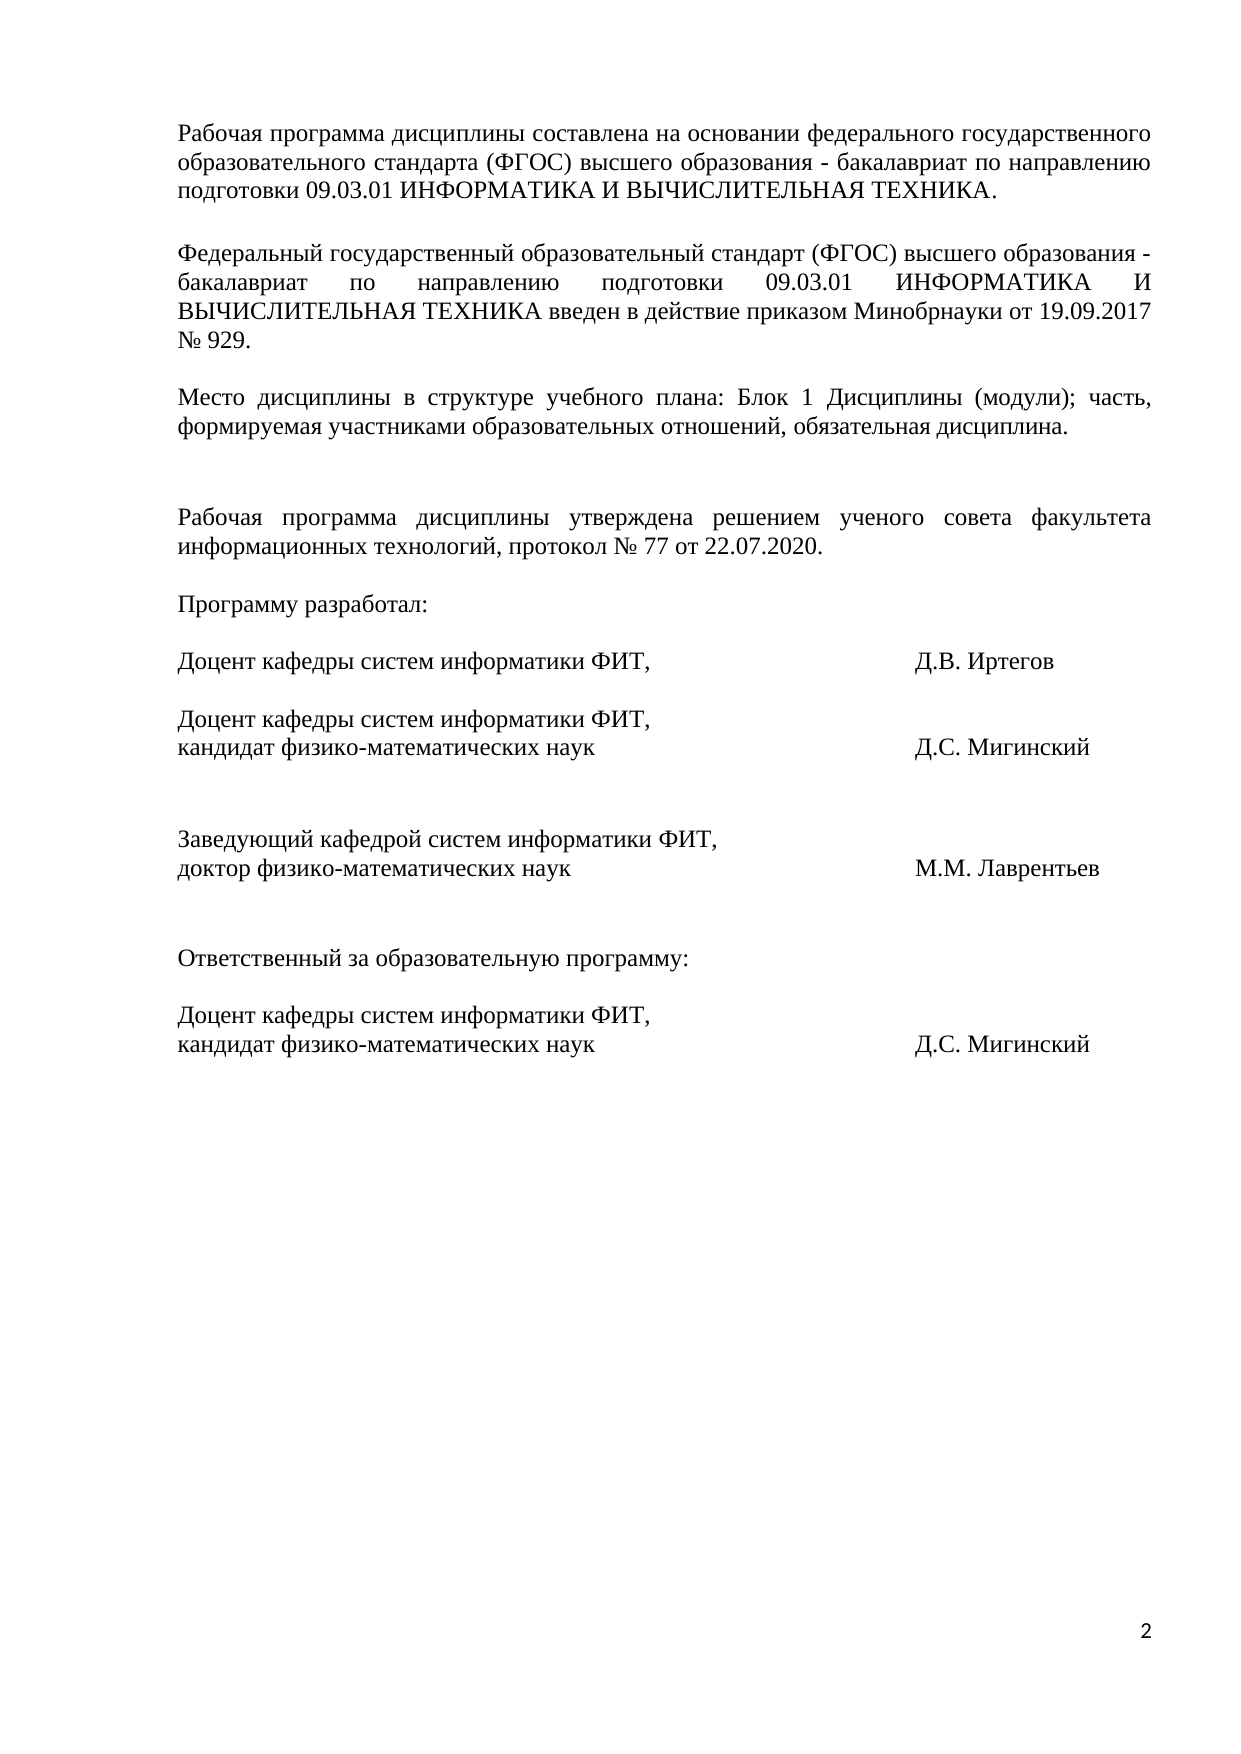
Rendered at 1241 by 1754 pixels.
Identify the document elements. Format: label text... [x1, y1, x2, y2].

text Рабочая программа дисциплины утверждена решением ученого совета факультета информационных технологий, протокол № 77 от 22.07.2020. [177, 502, 1152, 560]
text кандидат физико-математических наук Д.С. Мигинский [177, 732, 1152, 761]
text Доцент кафедры систем информатики ФИТ, [177, 704, 1152, 732]
text кандидат физико-математических наук Д.С. Мигинский [177, 1029, 1152, 1058]
text Заведующий кафедрой систем информатики ФИТ, [177, 824, 1152, 853]
text Доцент кафедры систем информатики ФИТ, [177, 1000, 1152, 1029]
text Рабочая программа дисциплины составлена на основании федерального государственного образовательного стандарта (ФГОС) высшего образования - бакалавриат по направлению подготовки 09.03.01 ИНФОРМАТИКА И ВЫЧИСЛИТЕЛЬНАЯ ТЕХНИКА. [177, 118, 1152, 204]
text Ответственный за образовательную программу: [177, 943, 1152, 971]
text Доцент кафедры систем информатики ФИТ, Д.В. Иртегов [177, 646, 1152, 675]
text Программу разработал: [177, 589, 1152, 617]
text Федеральный государственный образовательный стандарт (ФГОС) высшего образования - бакалавриат по направлению подготовки 09.03.01 ИНФОРМАТИКА И ВЫЧИСЛИТЕЛЬНАЯ ТЕХНИКА введен в действие приказом Минобрнауки от 19.09.2017 № 929. [177, 238, 1152, 353]
text доктор физико-математических наук М.М. Лаврентьев [177, 853, 1152, 882]
text Место дисциплины в структуре учебного плана: Блок 1 Дисциплины (модули); часть, формируемая участниками образовательных отношений, обязательная дисциплина. [177, 382, 1152, 440]
